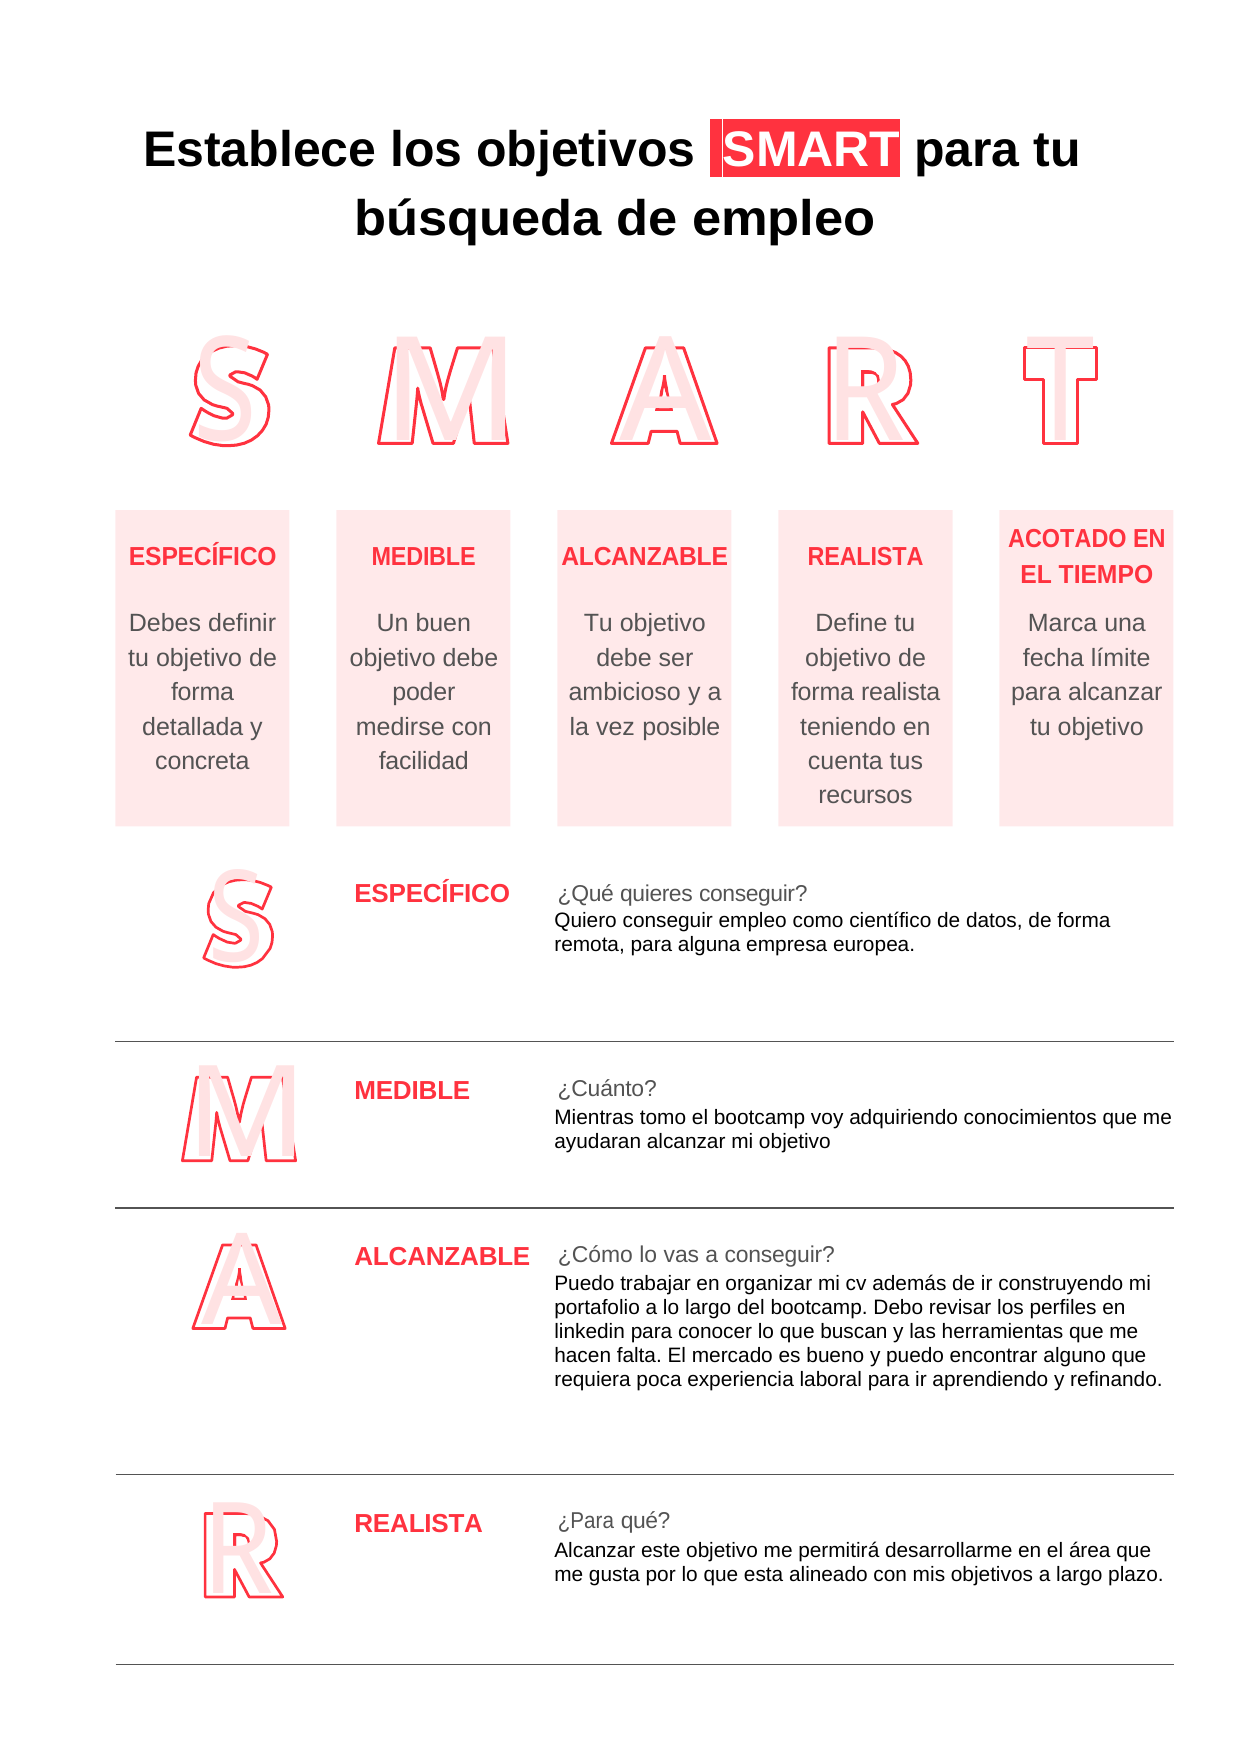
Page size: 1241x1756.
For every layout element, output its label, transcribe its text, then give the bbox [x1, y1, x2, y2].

picture [233, 1533, 250, 1546]
text REALISTA ¿Para qué? [354, 1504, 1186, 1538]
text Puedo trabajar en organizar mi cv además de ir construyendo mi portafolio a lo largo del bootcamp. Debo revisar los perfiles en linkedin para conocer lo que buscan y las herramientas que me hacen falta. El mercado es bueno y puedo encontrar alguno que requiera poca experiencia laboral para ir aprendiendo y refinando. [554, 1271, 1186, 1391]
text MEDIBLE ¿Cuánto? [354, 1072, 1186, 1105]
picture [231, 1296, 247, 1300]
text ALCANZABLE ¿Cómo lo vas a conseguir? [354, 1238, 1186, 1271]
picture [861, 370, 880, 386]
text Alcanzar este objetivo me permitirá desarrollarme en el área que me gusta por lo que esta alineado con mis objetivos a largo plazo. [554, 1538, 1186, 1586]
text ESPECÍFICO ¿Qué quieres conseguir? [354, 877, 1186, 908]
title Establece los objetivos SMART para tu búsqueda de empleo [143, 119, 1186, 246]
text Quiero conseguir empleo como científico de datos, de forma remota, para alguna empresa europea. [554, 908, 1186, 980]
picture [655, 375, 673, 396]
text Mientras tomo el bootcamp voy adquiriendo conocimientos que me ayudaran alcanzar mi objetivo [554, 1105, 1186, 1153]
picture [231, 1268, 247, 1286]
